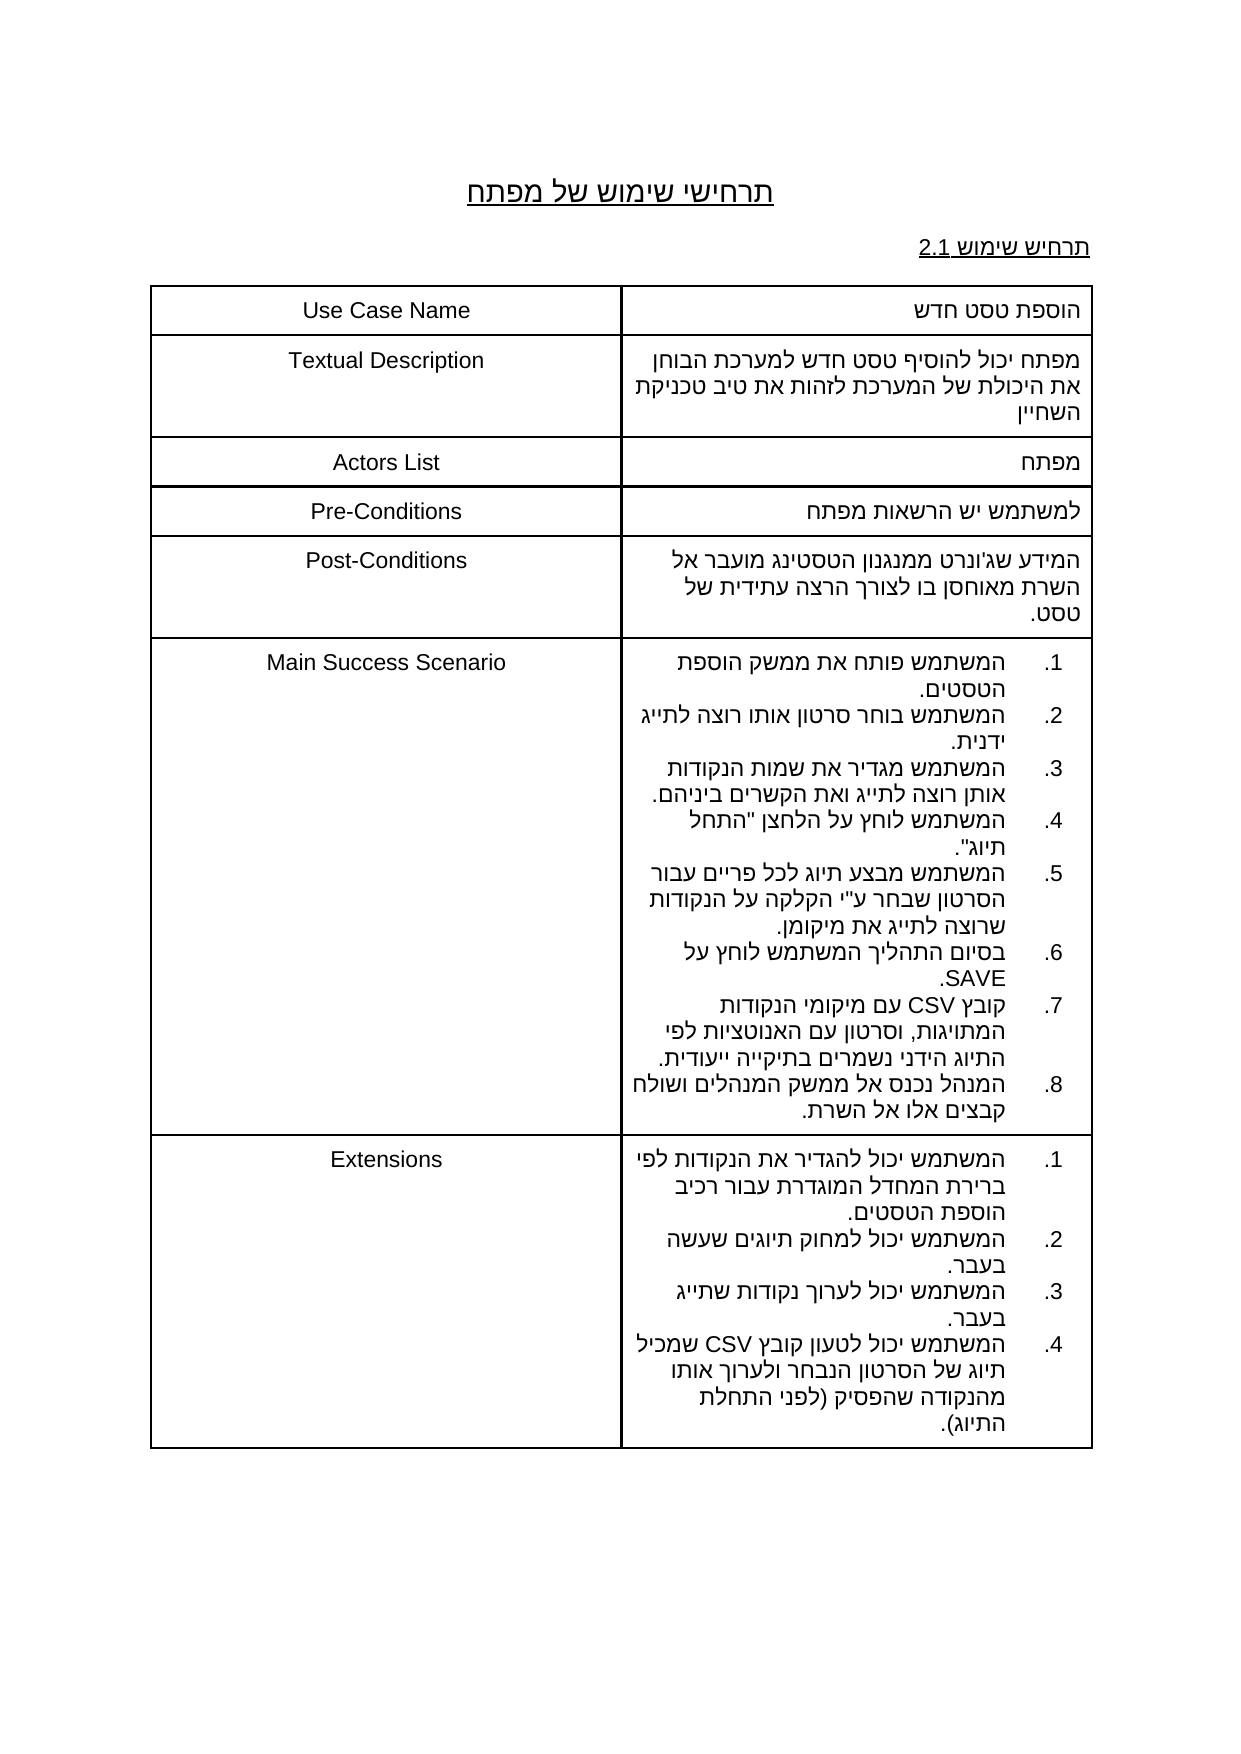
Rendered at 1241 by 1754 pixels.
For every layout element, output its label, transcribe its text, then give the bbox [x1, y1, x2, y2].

subtitle תרחישי שימוש של מפתח [150, 175, 1090, 208]
table_cell המידע שג'ונרט ממנגנון הטסטינג מועבר אל השרת מאוחסן בו לצורך הרצה עתידית של טסט. [623, 537, 1091, 637]
table_cell מפתח [623, 438, 1091, 485]
table_cell המשתמש פותח את ממשק הוספת הטסטים. המשתמש בוחר סרטון אותו רוצה לתייג ידנית. המשתמש מגדיר את שמות הנקודות אותן רוצה לתייג ואת הקשרים ביניהם. המשתמש לוחץ על הלחצן "התחל תיוג". המשתמש מבצע תיוג לכל פריים עבור הסרטון שבחר ע"י הקלקה על הנקודות שרוצה לתייג את מיקומן. בסיום התהליך המשתמש לוחץ על SAVE. קובץ CSV עם מיקומי הנקודות המתויגות, וסרטון עם האנוטציות לפי התיוג הידני נשמרים בתיקייה ייעודית. המנהל נכנס אל ממשק המנהלים ושולח קבצים אלו אל השרת. [623, 639, 1091, 1134]
table_cell המשתמש יכול להגדיר את הנקודות לפי ברירת המחדל המוגדרת עבור רכיב הוספת הטסטים. המשתמש יכול למחוק תיוגים שעשה בעבר. המשתמש יכול לערוך נקודות שתייג בעבר. המשתמש יכול לטעון קובץ CSV שמכיל תיוג של הסרטון הנבחר ולערוך אותו מהנקודה שהפסיק (לפני התחלת התיוג). [623, 1136, 1091, 1447]
table_cell Actors List [152, 438, 620, 485]
table_cell Textual Description [152, 336, 620, 436]
table_header Use Case Name [152, 287, 620, 334]
table_cell Pre-Conditions [152, 488, 620, 535]
text תרחיש שימוש 2.1 [150, 233, 1090, 260]
table_cell Post-Conditions [152, 537, 620, 637]
table_header הוספת טסט חדש [623, 287, 1091, 334]
table_cell Extensions [152, 1136, 620, 1447]
table_cell למשתמש יש הרשאות מפתח [623, 488, 1091, 535]
table_cell מפתח יכול להוסיף טסט חדש למערכת הבוחן את היכולת של המערכת לזהות את טיב טכניקת השחיין [623, 336, 1091, 436]
table_cell Main Success Scenario [152, 639, 620, 1134]
